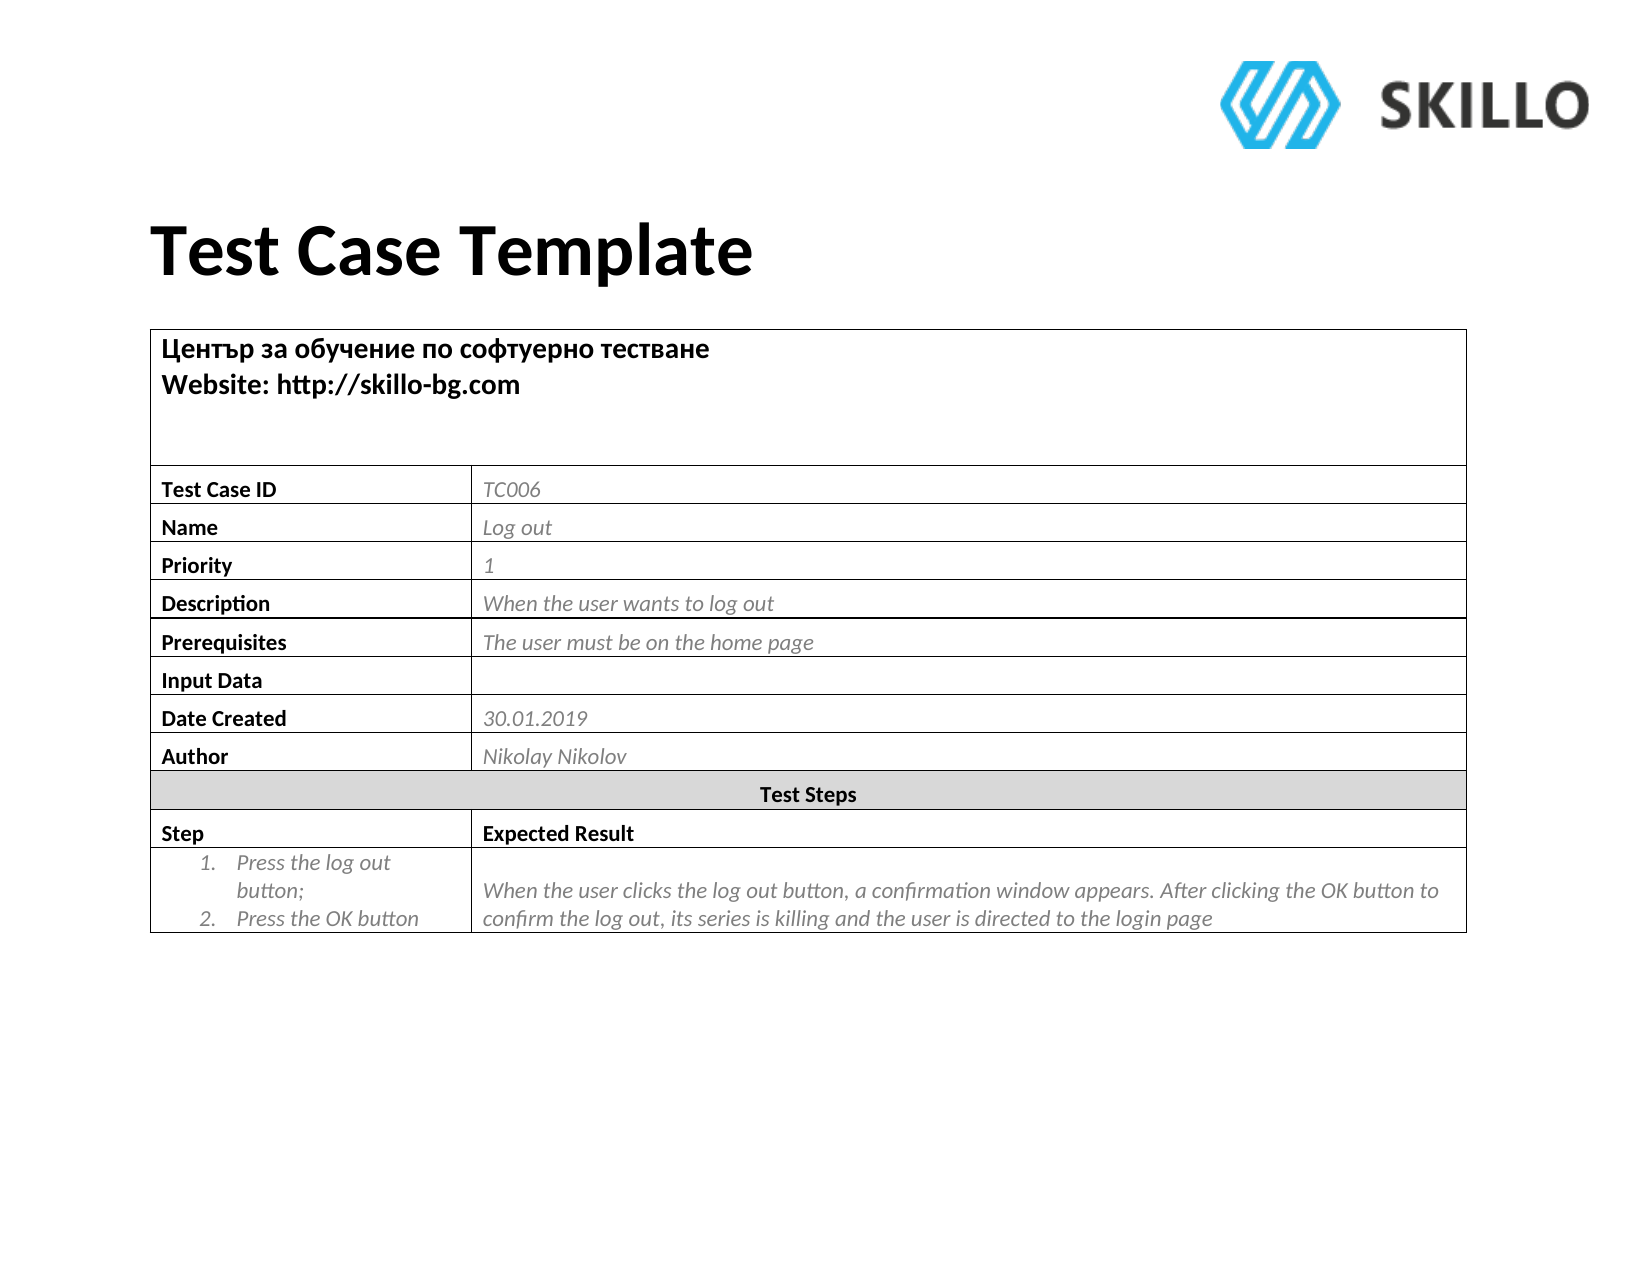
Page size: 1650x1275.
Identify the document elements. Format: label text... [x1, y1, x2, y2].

table_cell 1 [472, 542, 1466, 579]
table_cell Date Created [151, 695, 471, 732]
table_cell Priority [151, 542, 471, 579]
table_cell Prerequisites [151, 619, 471, 656]
table_cell 30.01.2019 [472, 695, 1466, 732]
table_cell Test Steps [151, 771, 1466, 809]
table_cell Log out [472, 504, 1466, 541]
table_cell Press the log out button; Press the OK button [151, 848, 471, 932]
table_cell Expected Result [472, 810, 1466, 847]
table_cell Test Case ID [151, 466, 471, 503]
table_cell Nikolay Nikolov [472, 733, 1466, 770]
table_cell [472, 657, 1466, 694]
table_header Център за обучение по софтуерно тестване Website: http://skillo-bg.com [151, 330, 1466, 464]
table_cell When the user clicks the log out button, a confirmation window appears. After clicking the OK button to confirm the log out, its series is killing and the user is directed to the login page [472, 848, 1466, 932]
table_cell Description [151, 580, 471, 617]
table_cell Name [151, 504, 471, 541]
table_cell Step [151, 810, 471, 847]
table_cell Input Data [151, 657, 471, 694]
table_cell TC006 [472, 466, 1466, 503]
picture [1220, 61, 1589, 149]
text Test Case Template [150, 203, 1500, 294]
table_cell When the user wants to log out [472, 580, 1466, 617]
table_cell Author [151, 733, 471, 770]
table_cell The user must be on the home page [472, 619, 1466, 656]
